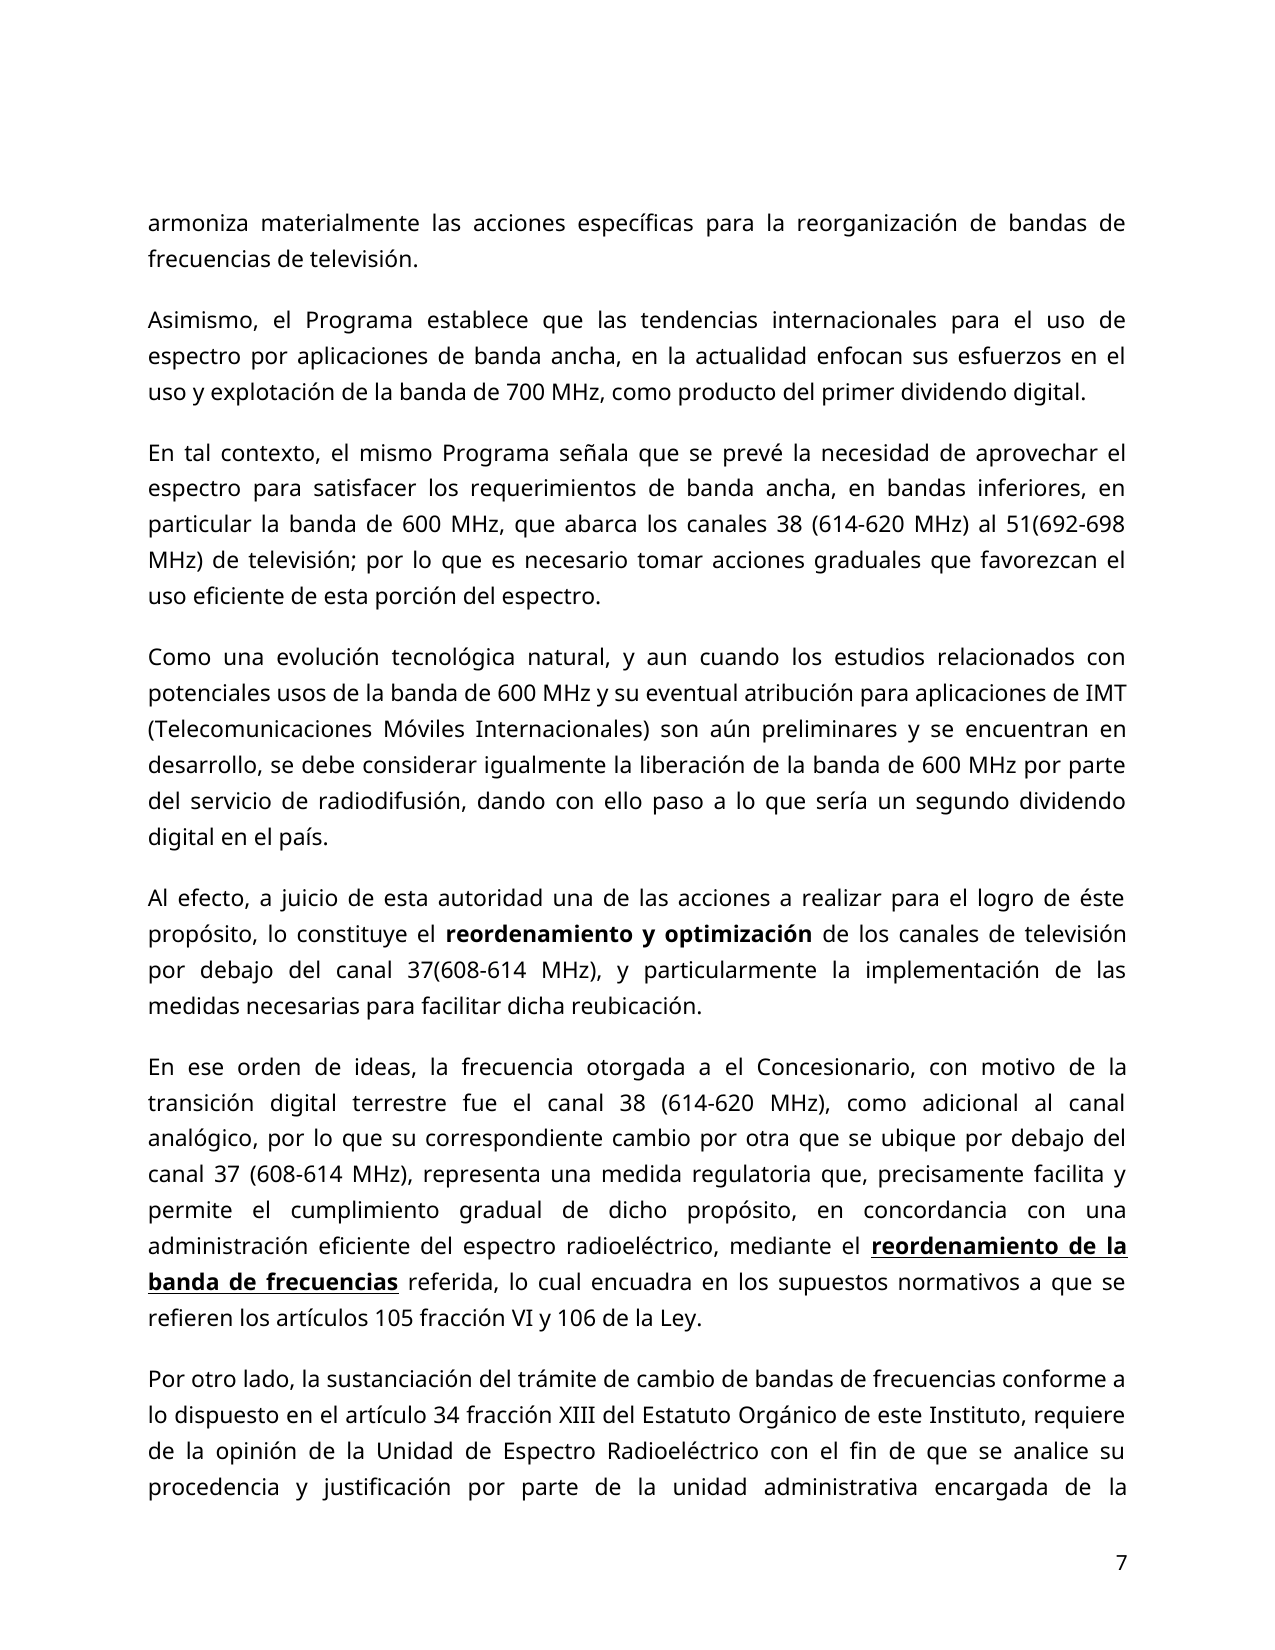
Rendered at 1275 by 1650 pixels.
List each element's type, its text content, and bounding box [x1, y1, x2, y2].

text En ese orden de ideas, la frecuencia otorgada a el Concesionario, con motivo de la transición digital terrestre fue el canal 38 (614-620 MHz), como adicional al canal analógico, por lo que su correspondiente cambio por otra que se ubique por debajo del canal 37 (608-614 MHz), representa una medida regulatoria que, precisamente facilita y permite el cumplimiento gradual de dicho propósito, en concordancia con una administración eficiente del espectro radioeléctrico, mediante el reordenamiento de la banda de frecuencias referida, lo cual encuadra en los supuestos normativos a que se refieren los artículos 105 fracción VI y 106 de la Ley. [148, 1051, 1127, 1333]
text Al efecto, a juicio de esta autoridad una de las acciones a realizar para el logro de éste propósito, lo constituye el reordenamiento y optimización de los canales de televisión por debajo del canal 37(608-614 MHz), y particularmente la implementación de las medidas necesarias para facilitar dicha reubicación. [148, 882, 1127, 1021]
text En tal contexto, el mismo Programa señala que se prevé la necesidad de aprovechar el espectro para satisfacer los requerimientos de banda ancha, en bandas inferiores, en particular la banda de 600 MHz, que abarca los canales 38 (614-620 MHz) al 51(692-698 MHz) de televisión; por lo que es necesario tomar acciones graduales que favorezcan el uso eficiente de esta porción del espectro. [148, 436, 1127, 611]
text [148, 207, 1127, 274]
text Asimismo, el Programa establece que las tendencias internacionales para el uso de espectro por aplicaciones de banda ancha, en la actualidad enfocan sus esfuerzos en el uso y explotación de la banda de 700 MHz, como producto del primer dividendo digital. [148, 304, 1127, 407]
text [148, 1363, 1127, 1502]
text Como una evolución tecnológica natural, y aun cuando los estudios relacionados con potenciales usos de la banda de 600 MHz y su eventual atribución para aplicaciones de IMT (Telecomunicaciones Móviles Internacionales) son aún preliminares y se encuentran en desarrollo, se debe considerar igualmente la liberación de la banda de 600 MHz por parte del servicio de radiodifusión, dando con ello paso a lo que sería un segundo dividendo digital en el país. [148, 641, 1127, 852]
